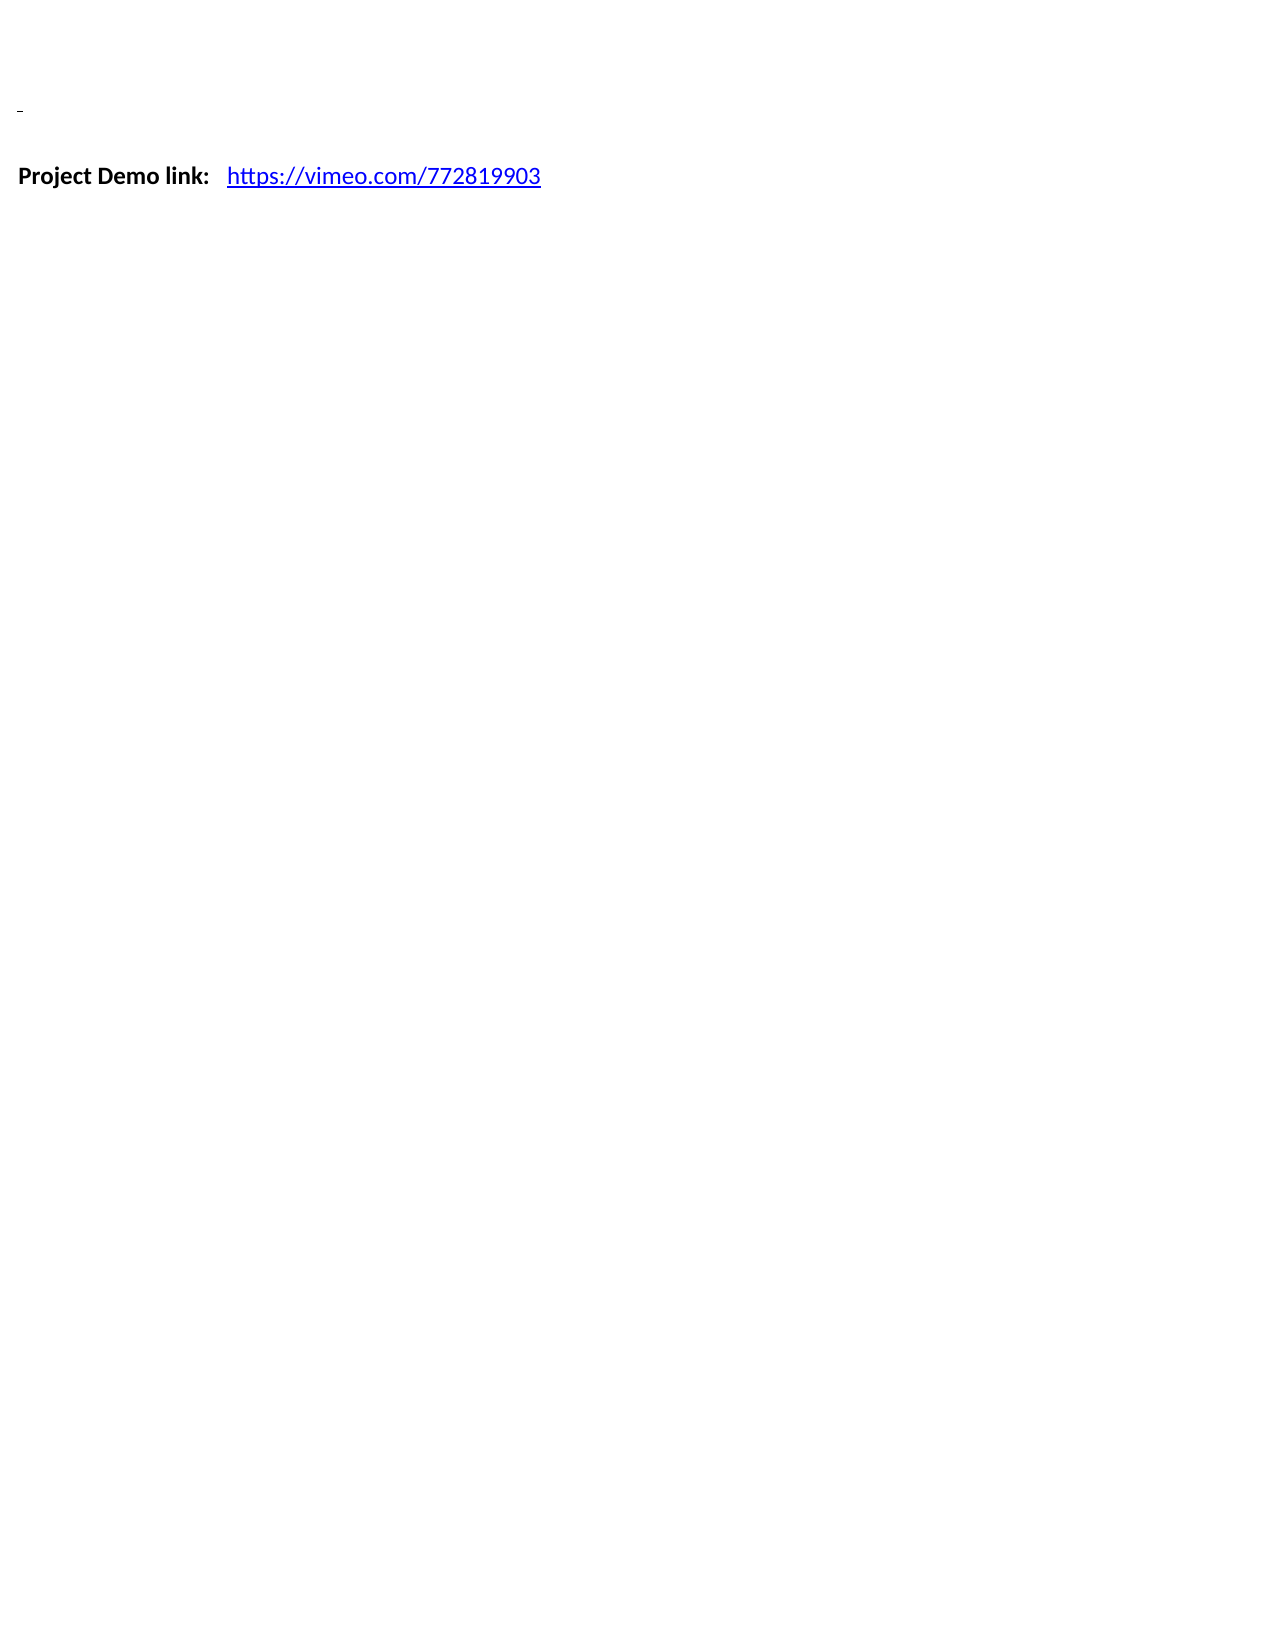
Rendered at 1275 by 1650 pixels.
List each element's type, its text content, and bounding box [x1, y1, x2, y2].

text Project Demo link: https://vimeo.com/772819903 [17, 160, 1177, 190]
